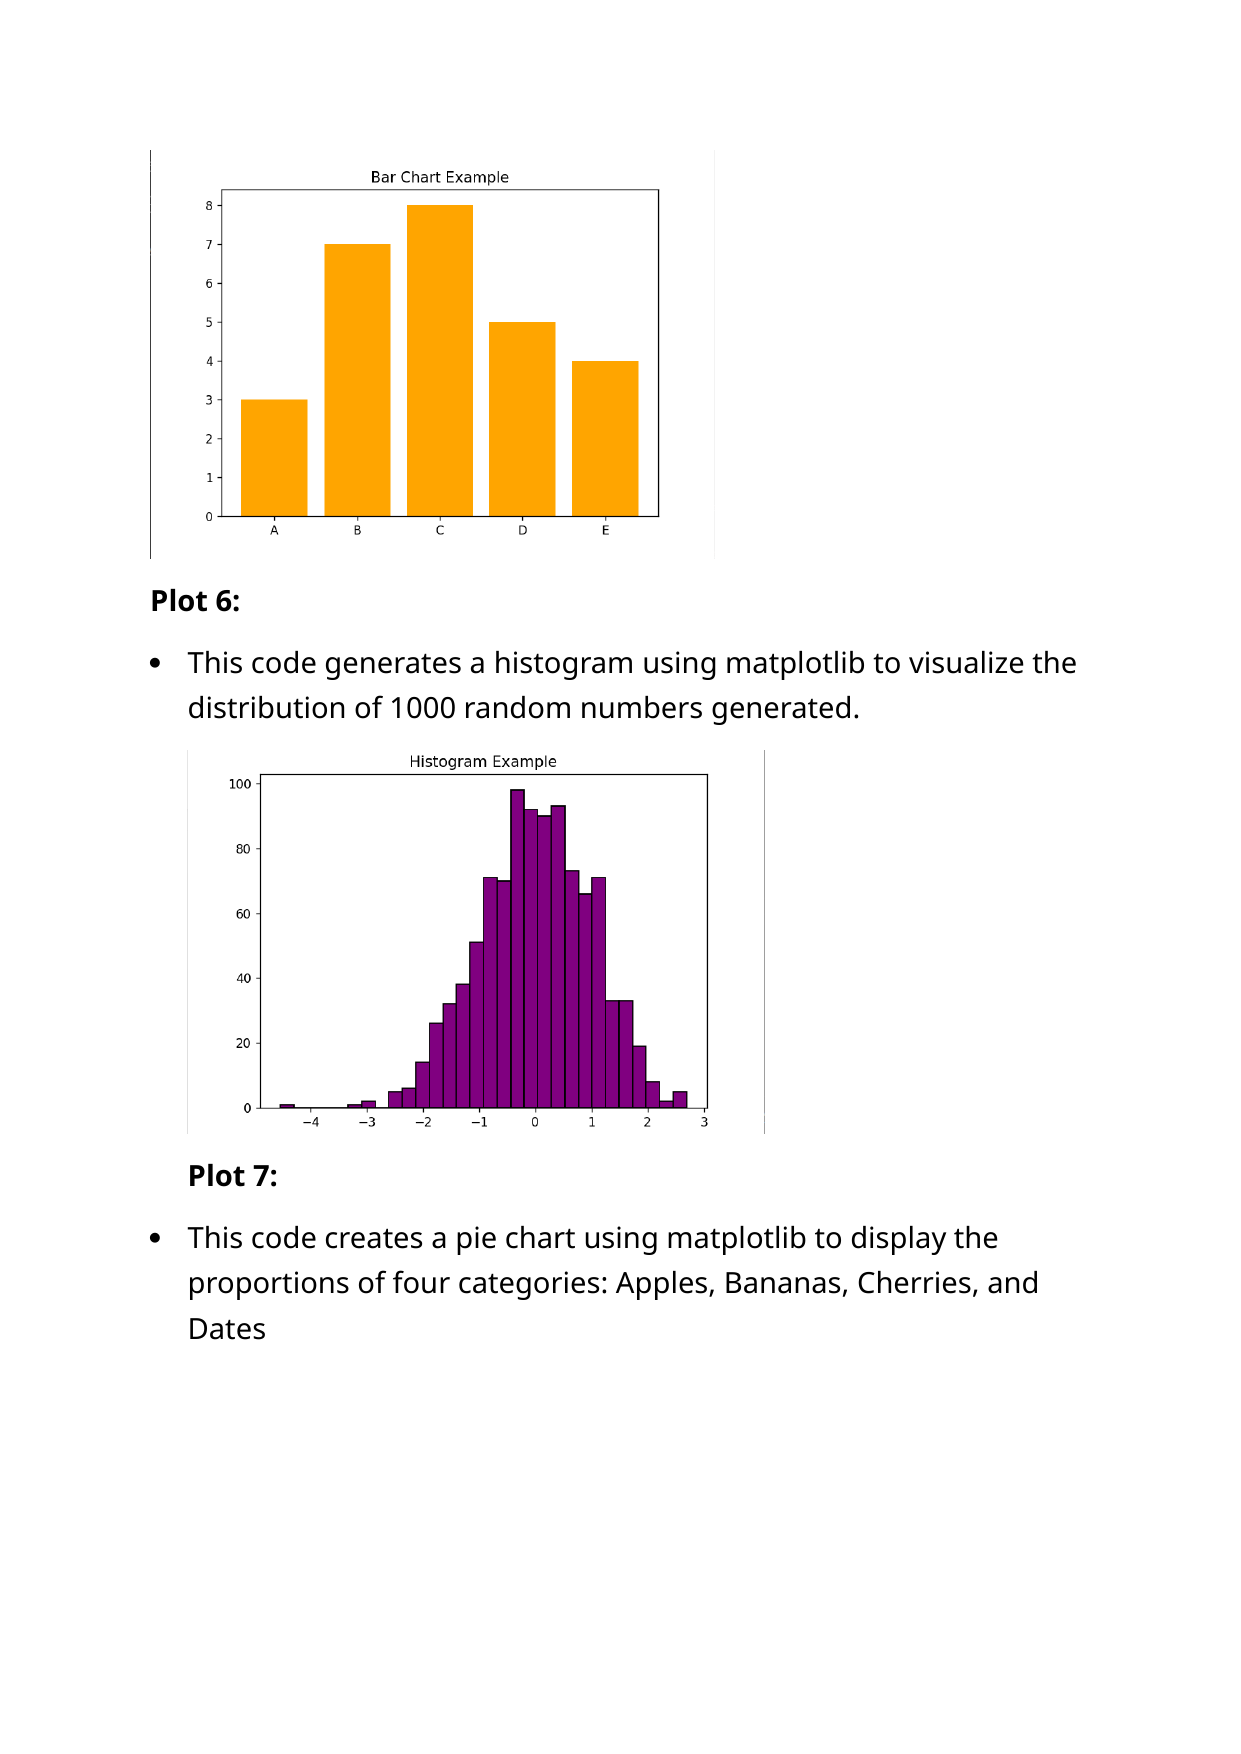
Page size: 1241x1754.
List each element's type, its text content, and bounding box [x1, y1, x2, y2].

list This code generates a histogram using matplotlib to visualize the distribution of 1000 random numbers generated. [150, 642, 1090, 727]
text Plot 6: [150, 580, 1090, 619]
list This code creates a pie chart using matplotlib to display the proportions of four categories: Apples, Bananas, Cherries, and Dates [150, 1217, 1090, 1348]
text Plot 7: [187, 1155, 1090, 1194]
picture [150, 150, 715, 559]
picture [187, 750, 765, 1134]
